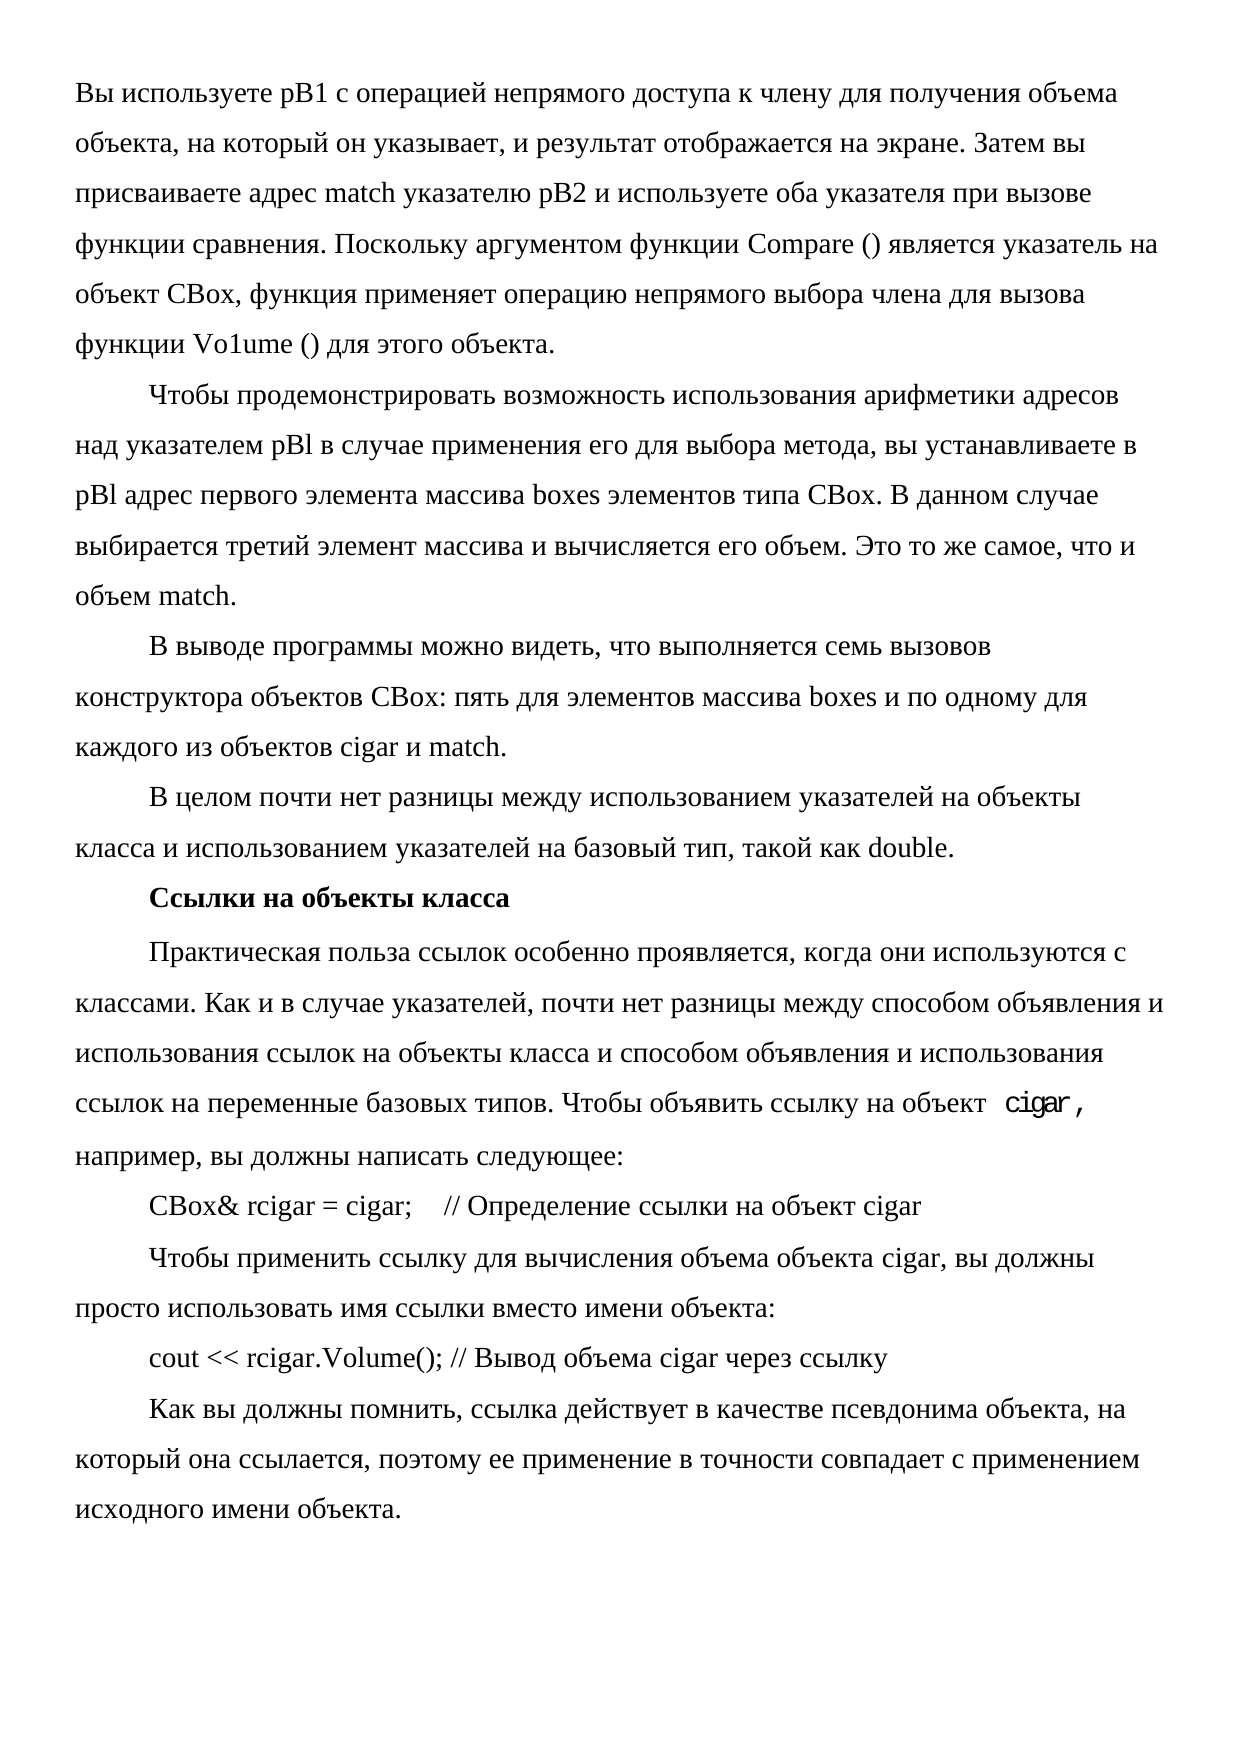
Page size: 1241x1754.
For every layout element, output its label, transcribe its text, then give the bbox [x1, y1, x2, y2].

text Вы используете рВ1 с операцией непрямого доступа к члену для получения объема объекта, на который он указывает, и результат отображается на экране. Затем вы присваиваете адрес match указателю рВ2 и используете оба указателя при вызове функции сравнения. Поскольку аргументом функции Compare () является указатель на объект СВох, функция применяет операцию непрямого выбора члена для вызова функции Vo1ume () для этого объекта. [75, 75, 1165, 360]
text Ссылки на объекты класса [75, 880, 1165, 913]
text СВох& rcigar = cigar; // Определение ссылки на объект cigar [75, 1188, 1165, 1222]
text Чтобы продемонстрировать возможность использования арифметики адресов над указателем pBl в случае применения его для выбора метода, вы устанавливаете в pBl адрес первого элемента массива boxes элементов типа СВох. В данном случае выбирается третий элемент массива и вычисляется его объем. Это то же самое, что и объем match. [75, 377, 1165, 612]
text cout << rcigar.Volume(); // Вывод объема cigar через ссылку [75, 1341, 1165, 1374]
text В целом почти нет разницы между использованием указателей на объекты класса и использованием указателей на базовый тип, такой как double. [75, 779, 1165, 863]
text Чтобы применить ссылку для вычисления объема объекта cigar, вы должны просто использовать имя ссылки вместо имени объекта: [75, 1240, 1165, 1324]
text В выводе программы можно видеть, что выполняется семь вызовов конструктора объектов СВох: пять для элементов массива boxes и по одному для каждого из объектов cigar и match. [75, 628, 1165, 763]
text Как вы должны помнить, ссылка действует в качестве псевдонима объекта, на который она ссылается, поэтому ее применение в точности совпадает с применением исходного имени объекта. [75, 1391, 1165, 1525]
text Практическая польза ссылок особенно проявляется, когда они используются с классами. Как и в случае указателей, почти нет разницы между способом объявления и использования ссылок на объекты класса и способом объявления и использования ссылок на переменные базовых типов. Чтобы объявить ссылку на объект cigar, например, вы должны написать следующее: [75, 934, 1165, 1172]
